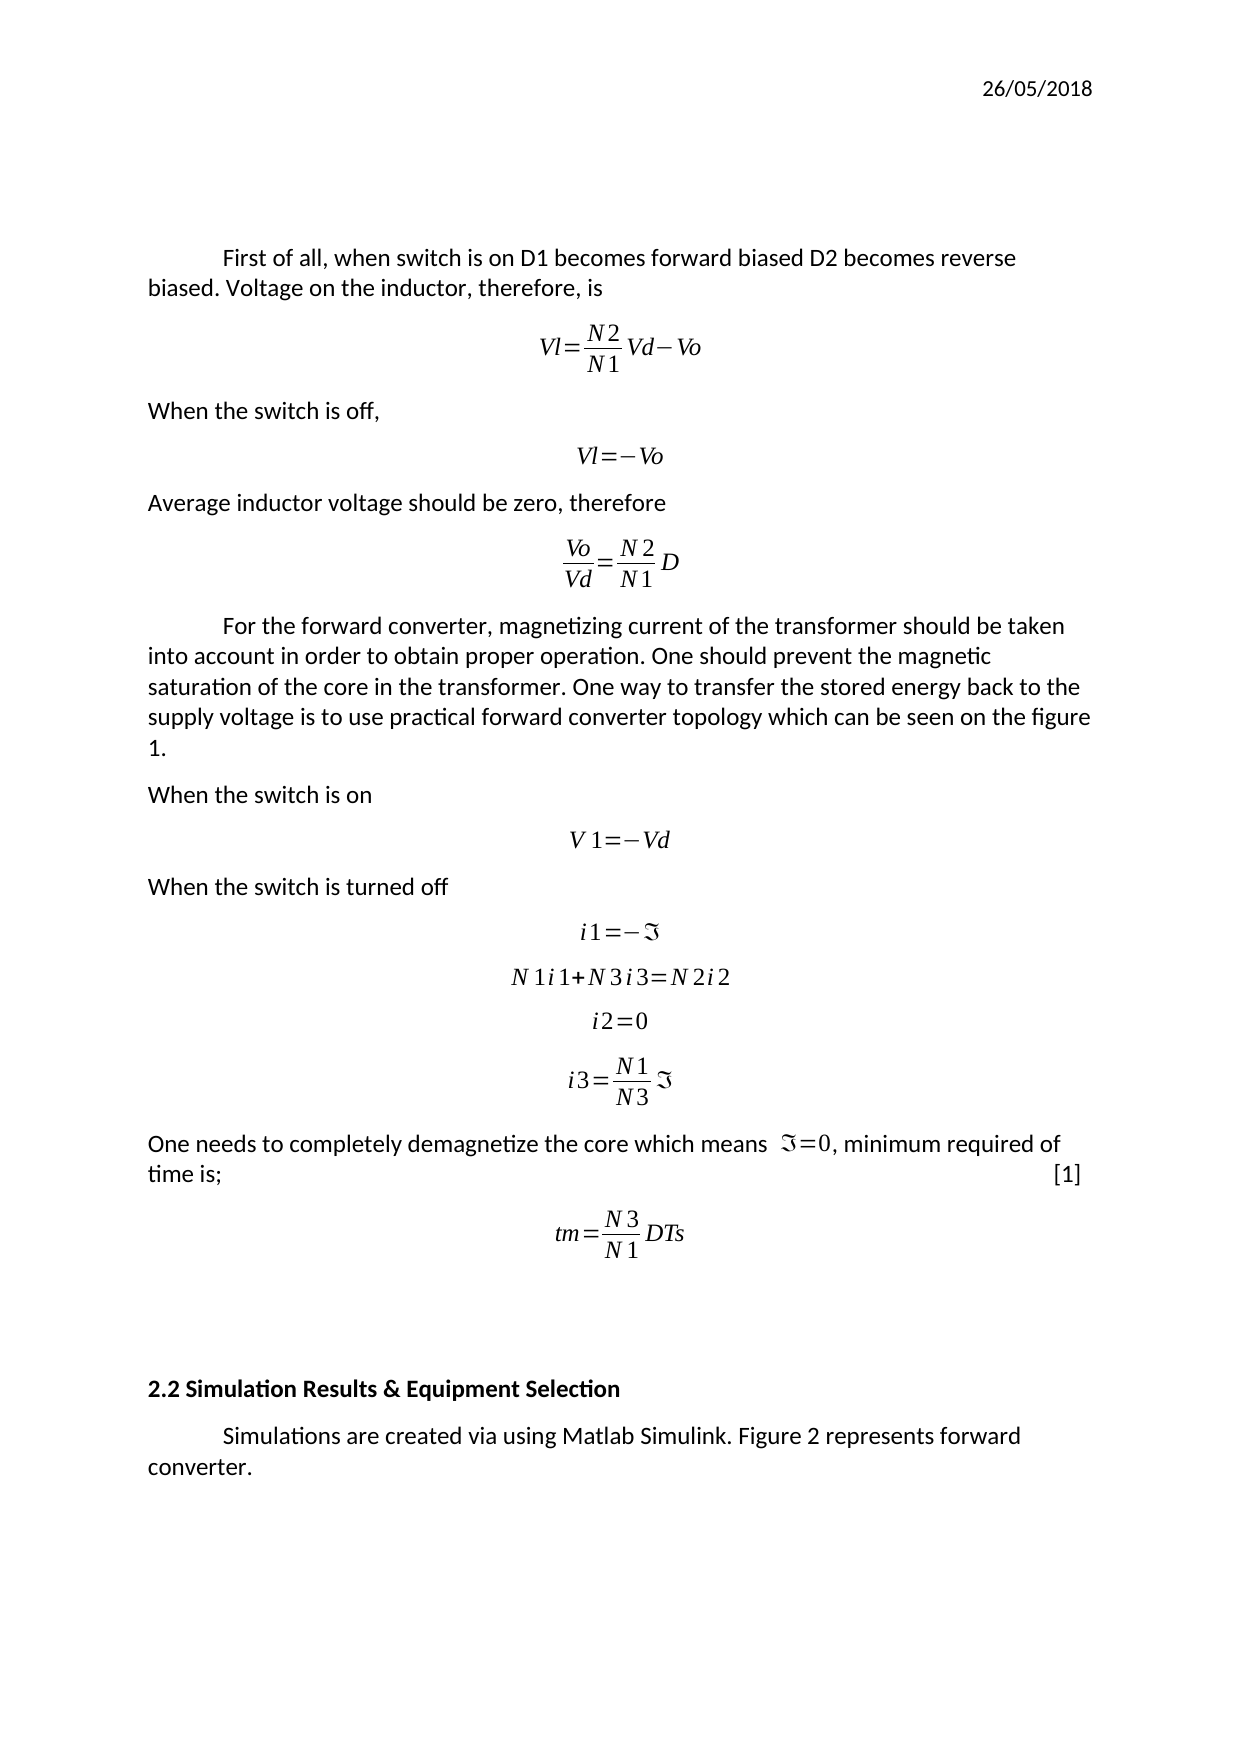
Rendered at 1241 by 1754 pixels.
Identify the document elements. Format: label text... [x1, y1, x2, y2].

text Simulations are created via using Matlab Simulink. Figure 2 represents forward converter. [148, 1420, 1093, 1481]
text When the switch is off, [148, 395, 1093, 426]
text First of all, when switch is on D1 becomes forward biased D2 becomes reverse biased. Voltage on the inductor, therefore, is [148, 242, 1093, 303]
text For the forward converter, magnetizing current of the transformer should be taken into account in order to obtain proper operation. One should prevent the magnetic saturation of the core in the transformer. One way to transfer the stored energy back to the supply voltage is to use practical forward converter topology which can be seen on the figure 1. [148, 610, 1093, 763]
text When the switch is on [148, 779, 1093, 810]
text 2.2 Simulation Results & Equipment Selection [148, 1373, 1093, 1404]
text One needs to completely demagnetize the core which means , minimum required of time is; [1] [148, 1128, 1093, 1189]
text When the switch is turned off [148, 871, 1093, 902]
text Average inductor voltage should be zero, therefore [148, 487, 1093, 518]
